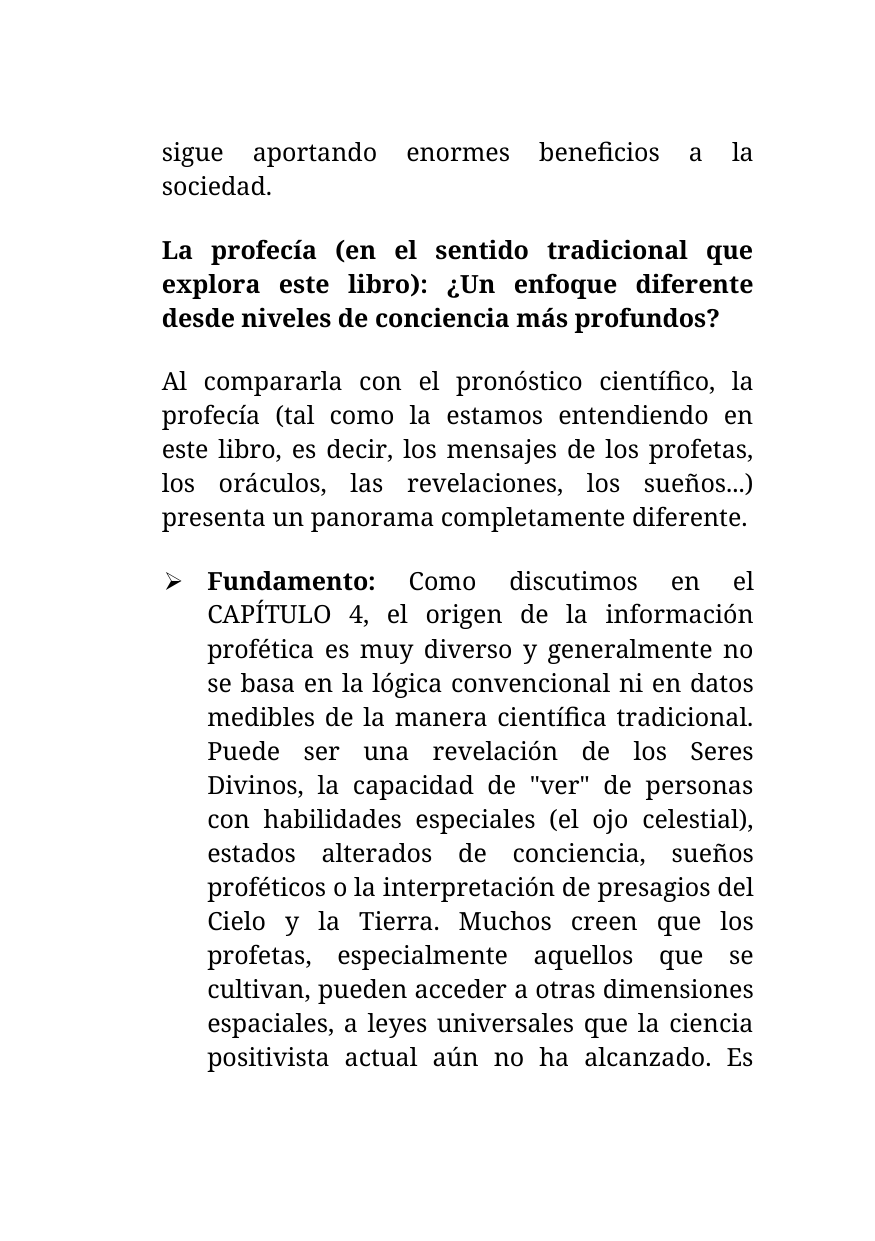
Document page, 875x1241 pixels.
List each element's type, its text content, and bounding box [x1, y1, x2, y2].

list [163, 563, 754, 1074]
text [162, 135, 754, 203]
text La profecía (en el sentido tradicional que explora este libro): ¿Un enfoque diferente desde niveles de conciencia más profundos? [162, 232, 754, 334]
text Al compararla con el pronóstico científico, la profecía (tal como la estamos entendiendo en este libro, es decir, los mensajes de los profetas, los oráculos, las revelaciones, los sueños...) presenta un panorama completamente diferente. [162, 364, 754, 534]
